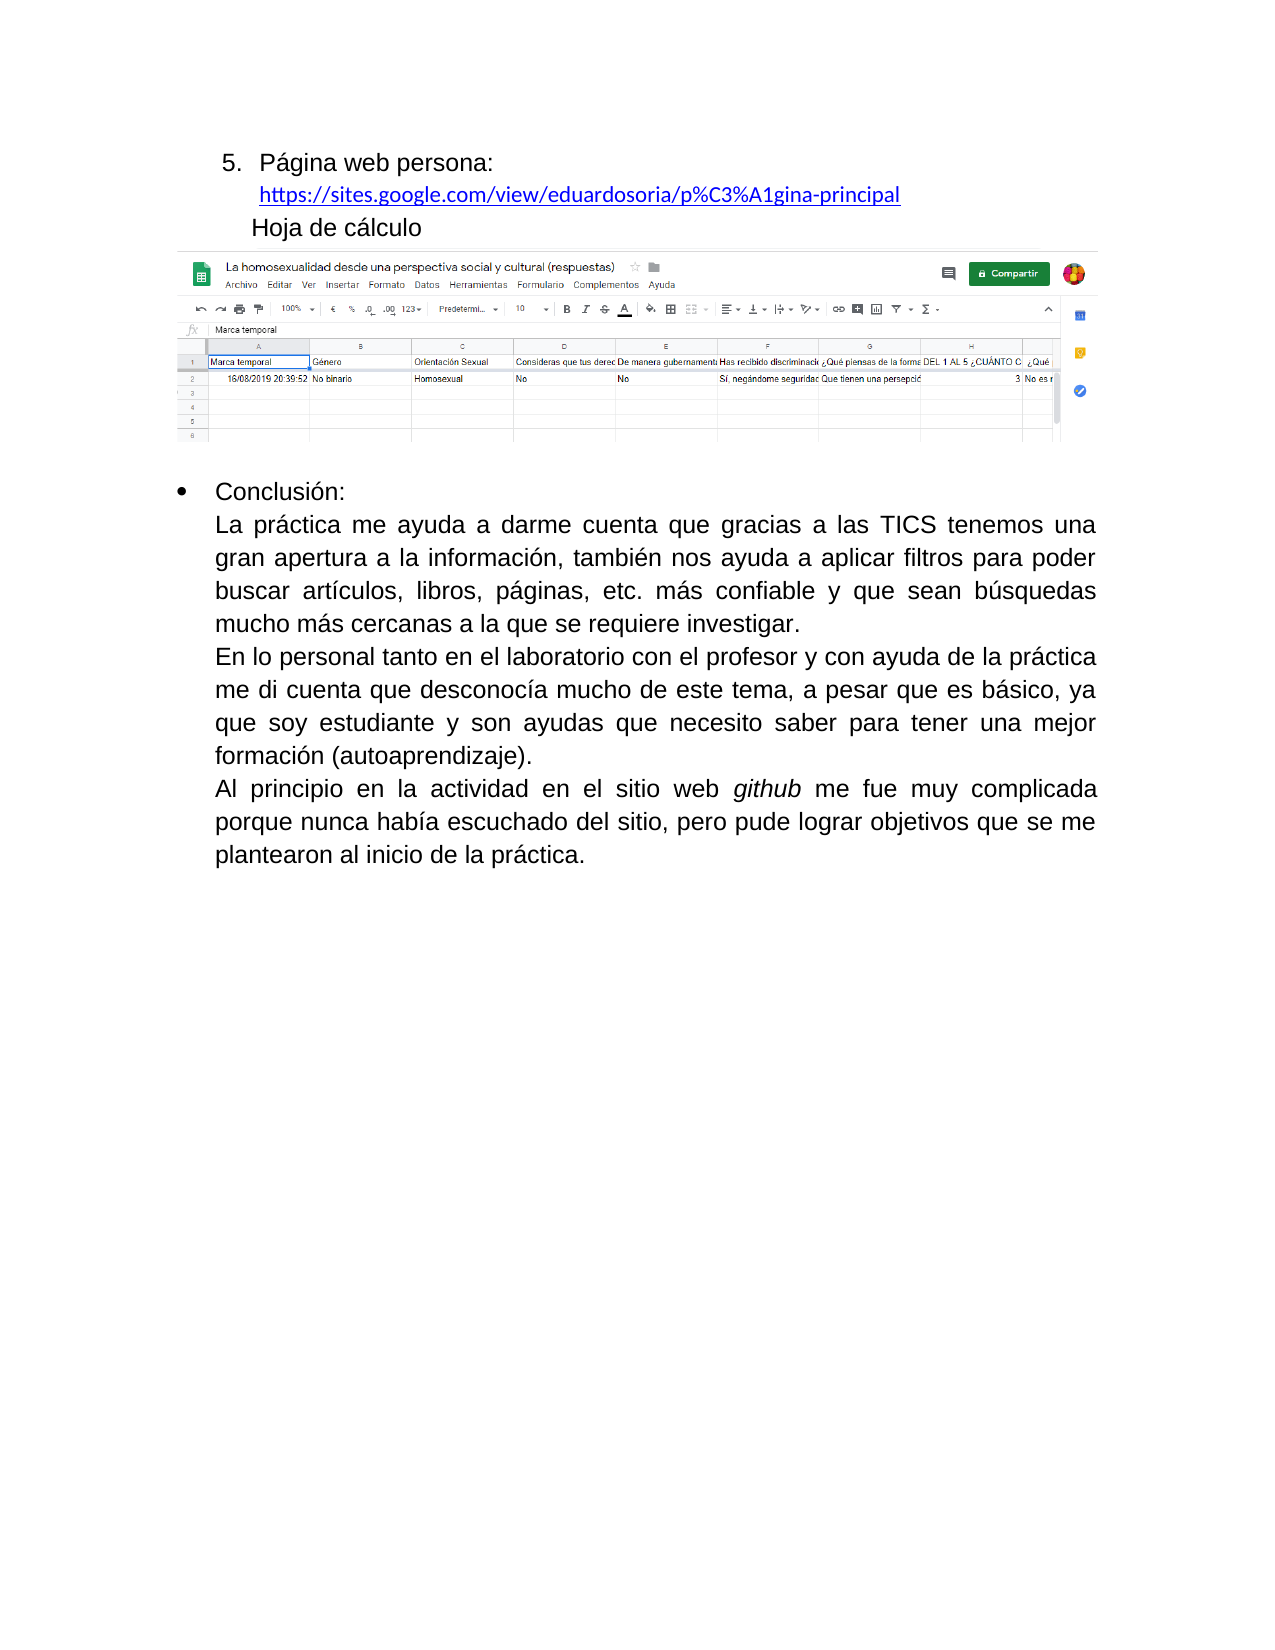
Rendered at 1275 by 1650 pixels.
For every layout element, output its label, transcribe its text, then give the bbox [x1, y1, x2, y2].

list Conclusión: [177, 477, 1098, 506]
list En lo personal tanto en el laboratorio con el profesor y con ayuda de la práctica me di cuenta que desconocía mucho de este tema, a pesar que es básico, ya que soy estudiante y son ayudas que necesito saber para tener una mejor formación (autoaprendizaje). [215, 642, 1098, 770]
picture [177, 248, 1098, 442]
list https://sites.google.com/view/eduardosoria/p%C3%A1gina-principal [259, 181, 1098, 209]
text Hoja de cálculo [177, 213, 1098, 242]
list Página web persona: [222, 148, 1098, 176]
list Al principio en la actividad en el sitio web github me fue muy complicada porque nunca había escuchado del sitio, pero pude lograr objetivos que se me plantearon al inicio de la práctica. [215, 774, 1098, 869]
list La práctica me ayuda a darme cuenta que gracias a las TICS tenemos una gran apertura a la información, también nos ayuda a aplicar filtros para poder buscar artículos, libros, páginas, etc. más confiable y que sean búsquedas mucho más cercanas a la que se requiere investigar. [215, 510, 1098, 638]
